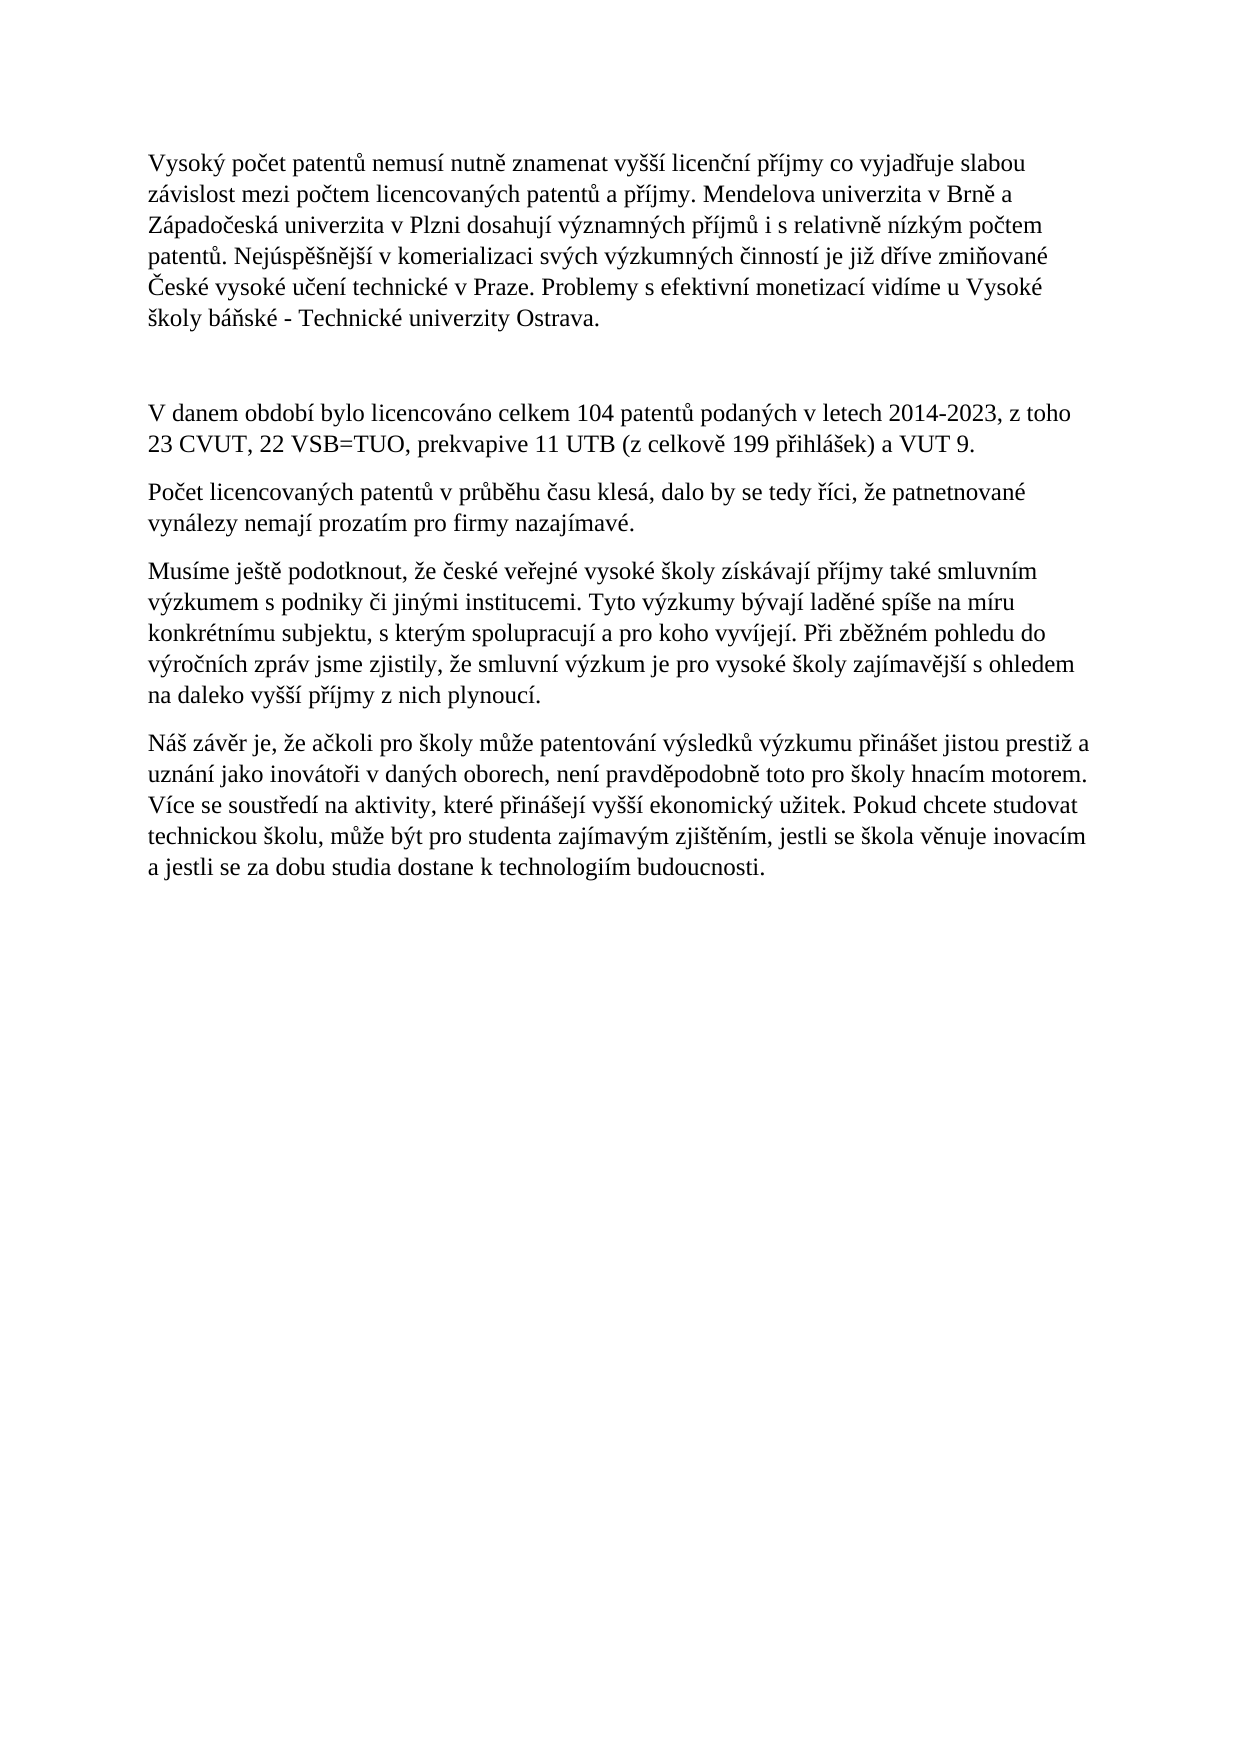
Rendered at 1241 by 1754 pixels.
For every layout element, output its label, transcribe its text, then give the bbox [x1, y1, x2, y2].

text Musíme ještě podotknout, že české veřejné vysoké školy získávají příjmy také smluvním výzkumem s podniky či jinými institucemi. Tyto výzkumy bývají laděné spíše na míru konkrétnímu subjektu, s kterým spolupracují a pro koho vyvíjejí. Při zběžném pohledu do výročních zpráv jsme zjistily, že smluvní výzkum je pro vysoké školy zajímavější s ohledem na daleko vyšší příjmy z nich plynoucí. [148, 556, 1093, 709]
text V danem období bylo licencováno celkem 104 patentů podaných v letech 2014-2023, z toho 23 CVUT, 22 VSB=TUO, prekvapive 11 UTB (z celkově 199 přihlášek) a VUT 9. [148, 398, 1093, 458]
text Náš závěr je, že ačkoli pro školy může patentování výsledků výzkumu přinášet jistou prestiž a uznání jako inovátoři v daných oborech, není pravděpodobně toto pro školy hnacím motorem. Více se soustředí na aktivity, které přinášejí vyšší ekonomický užitek. Pokud chcete studovat technickou školu, může být pro studenta zajímavým zjištěním, jestli se škola věnuje inovacím a jestli se za dobu studia dostane k technologiím budoucnosti. [148, 728, 1093, 881]
text Počet licencovaných patentů v průběhu času klesá, dalo by se tedy říci, že patnetnované vynálezy nemají prozatím pro firmy nazajímavé. [148, 477, 1093, 537]
text Vysoký počet patentů nemusí nutně znamenat vyšší licenční příjmy co vyjadřuje slabou závislost mezi počtem licencovaných patentů a příjmy. Mendelova univerzita v Brně a Západočeská univerzita v Plzni dosahují významných příjmů i s relativně nízkým počtem patentů. Nejúspěšnější v komerializaci svých výzkumných činností je již dříve zmiňované České vysoké učení technické v Praze. Problemy s efektivní monetizací vidíme u Vysoké školy báňské - Technické univerzity Ostrava. [148, 148, 1093, 332]
